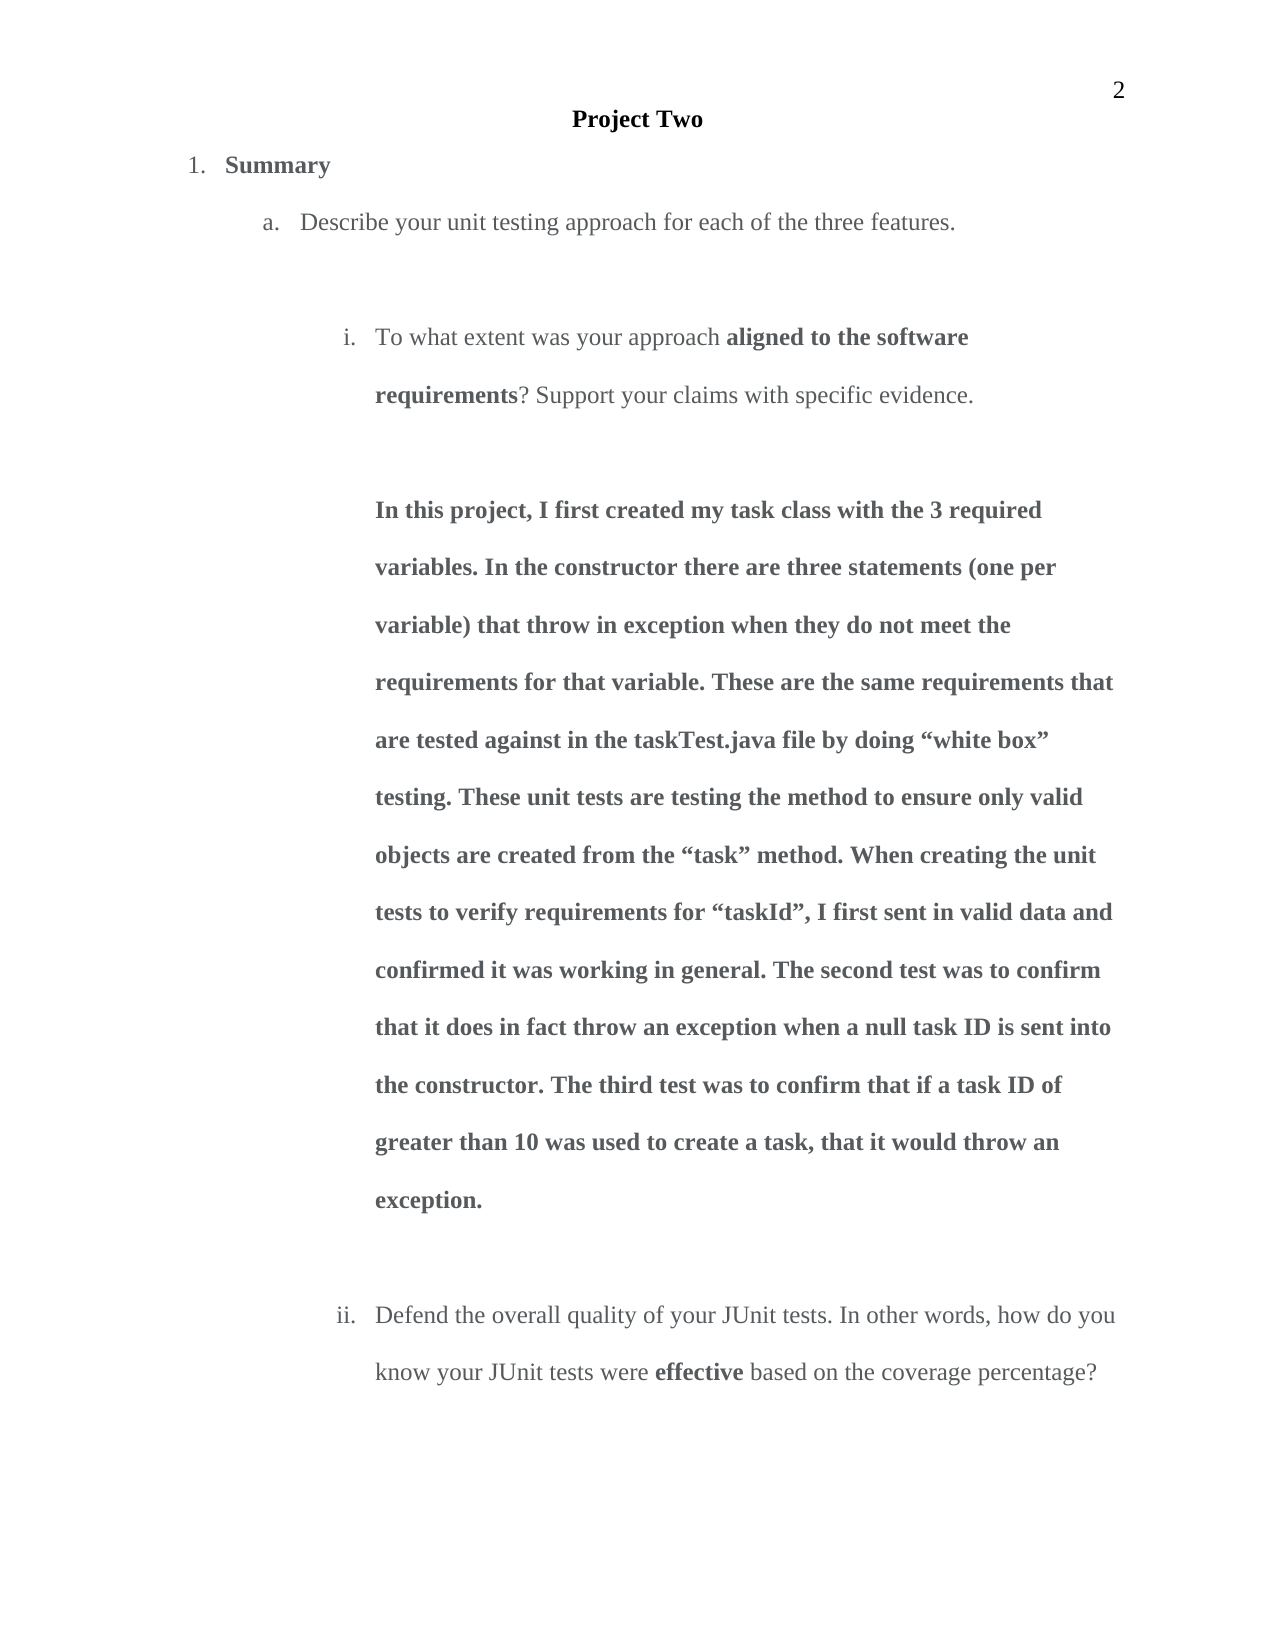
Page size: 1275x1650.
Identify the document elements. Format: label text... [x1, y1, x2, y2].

list Describe your unit testing approach for each of the three features. [262, 207, 1125, 294]
list Summary [187, 150, 1125, 179]
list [356, 1300, 1125, 1444]
list To what extent was your approach aligned to the software requirements? Support your claims with specific evidence. In this project, I first created my task class with the 3 required variables. In the constructor there are three statements (one per variable) that throw in exception when they do not meet the requirements for that variable. These are the same requirements that are tested against in the taskTest.java file by doing “white box” testing. These unit tests are testing the method to ensure only valid objects are created from the “task” method. When creating the unit tests to verify requirements for “taskId”, I first sent in valid data and confirmed it was working in general. The second test was to confirm that it does in fact throw an exception when a null task ID is sent into the constructor. The third test was to confirm that if a task ID of greater than 10 was used to create a task, that it would throw an exception. [356, 322, 1125, 1214]
